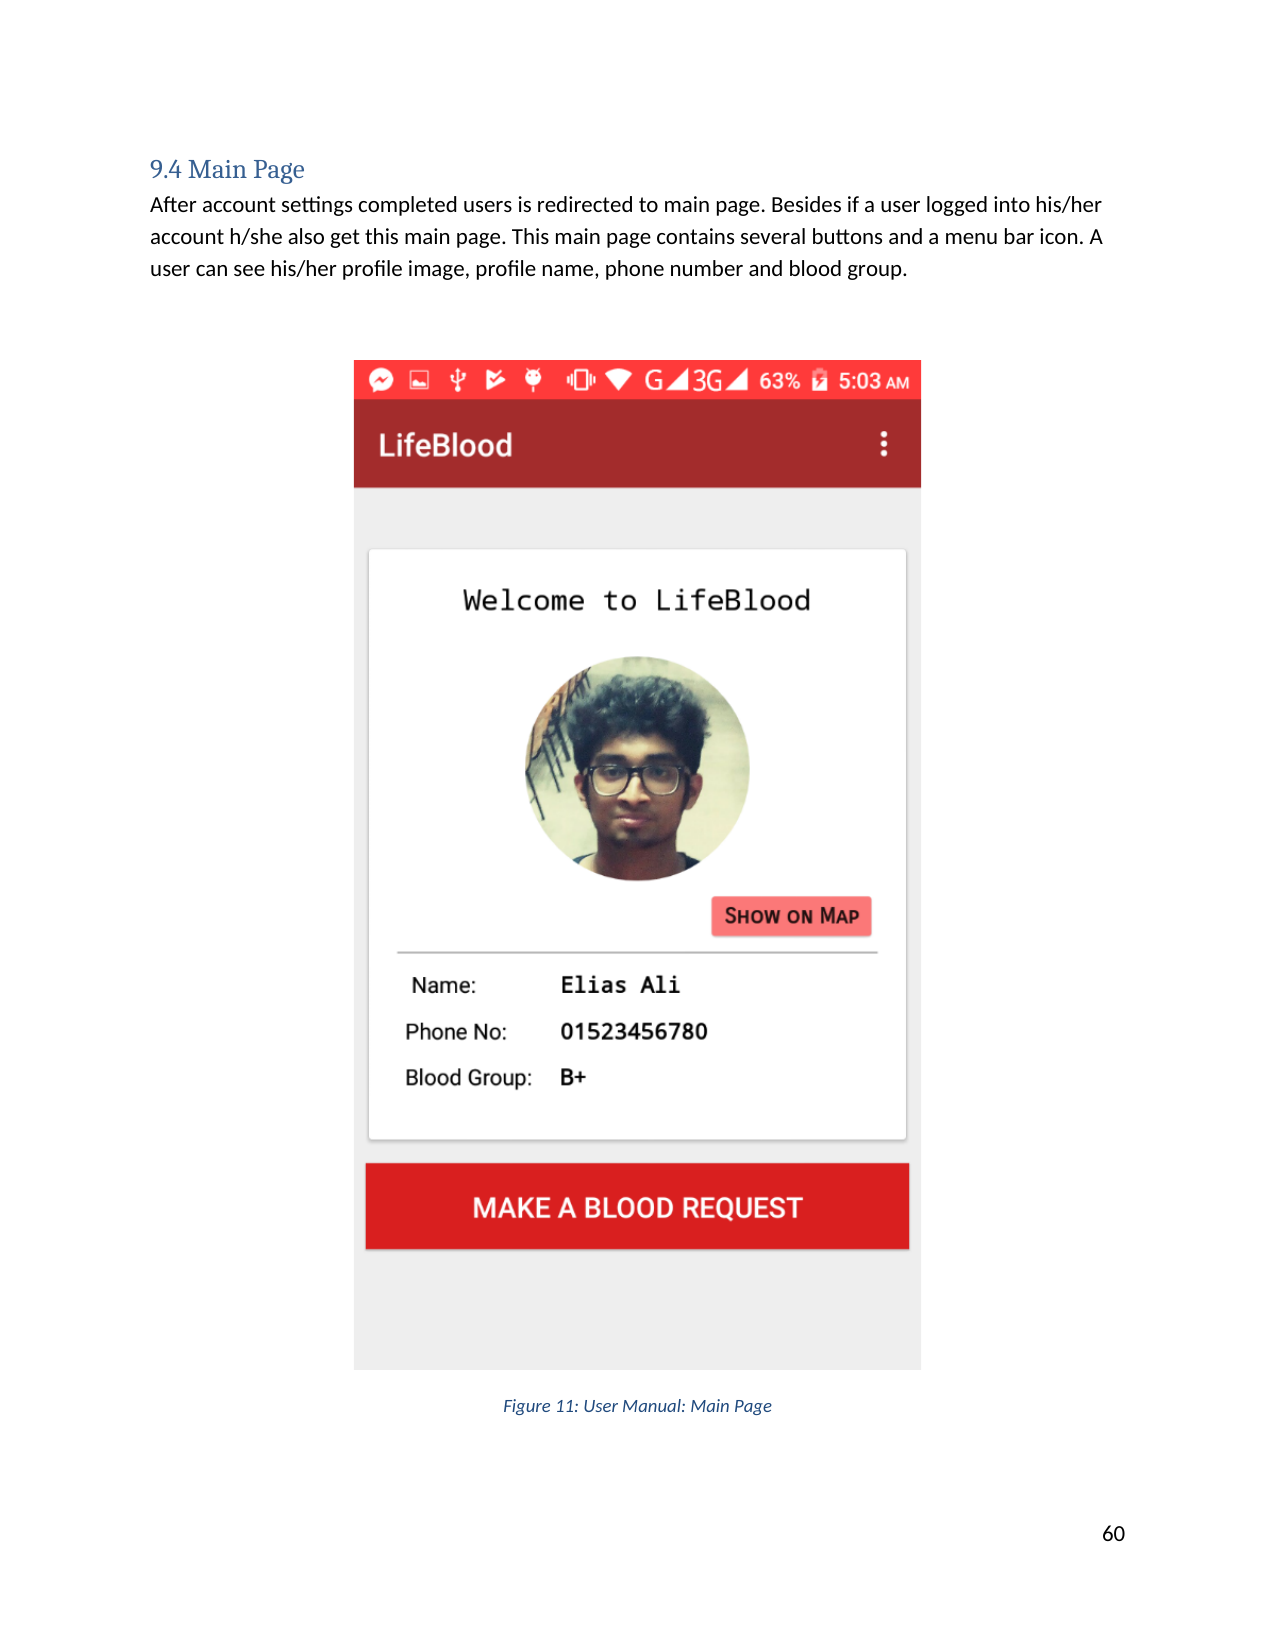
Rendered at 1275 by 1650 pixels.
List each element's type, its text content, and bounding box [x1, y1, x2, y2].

picture [353, 360, 922, 1370]
text After account settings completed users is redirected to main page. Besides if a user logged into his/her account h/she also get this main page. This main page contains several buttons and a menu bar icon. A user can see his/her profile image, profile name, phone number and blood group. [150, 190, 1125, 282]
subtitle 9.4 Main Page [150, 154, 1125, 185]
